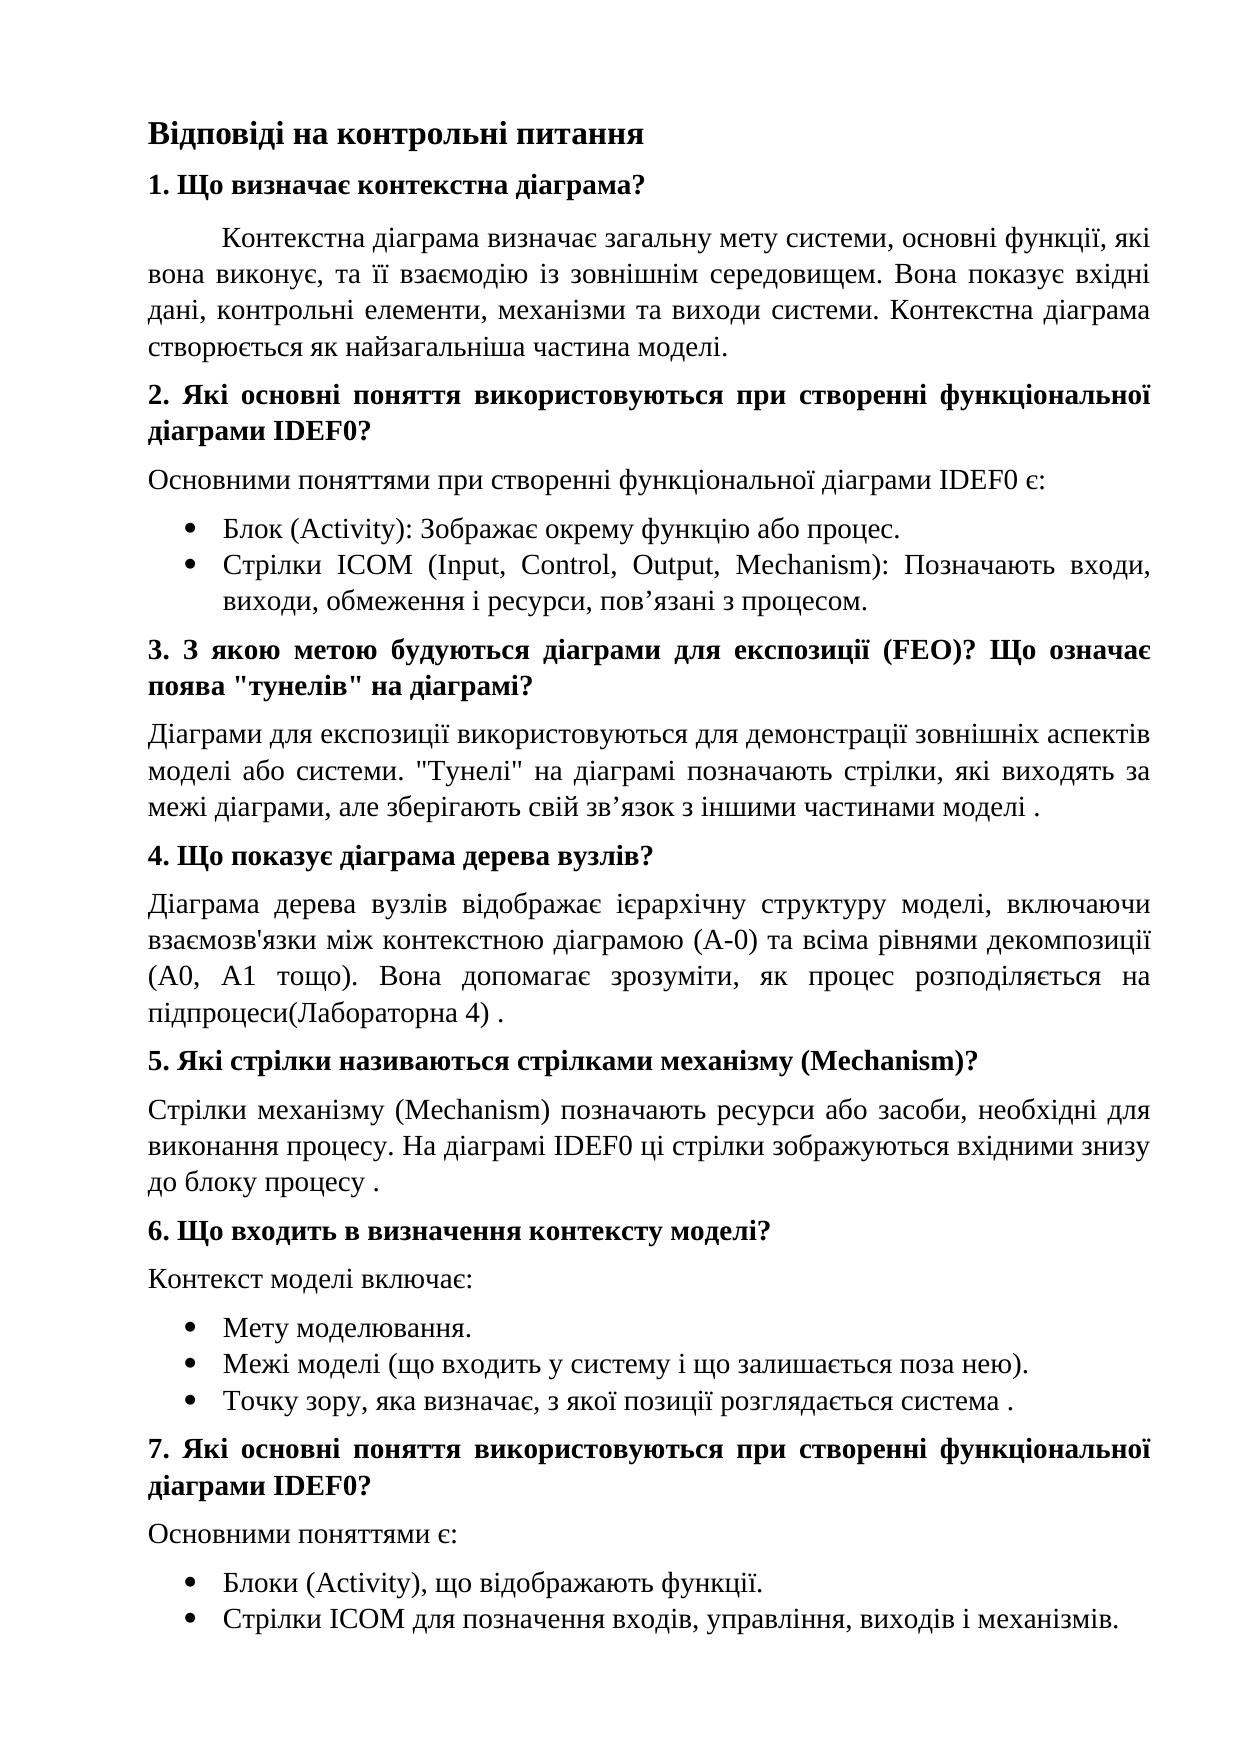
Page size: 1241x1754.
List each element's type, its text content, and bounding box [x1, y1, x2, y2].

subtitle Відповіді на контрольні питання [148, 113, 1152, 152]
text 1. Що визначає контекстна діаграма? [148, 167, 1152, 201]
list Блоки (Activity), що відображають функції. [185, 1565, 1152, 1598]
list Стрілки ICOM для позначення входів, управління, виходів і механізмів. [185, 1601, 1152, 1635]
text 6. Що входить в визначення контексту моделі? [148, 1213, 1152, 1246]
list Точку зору, яка визначає, з якої позиції розглядається система . [185, 1383, 1152, 1416]
text Основними поняттями при створенні функціональної діаграми IDEF0 є: [148, 462, 1152, 496]
text Діаграма дерева вузлів відображає ієрархічну структуру моделі, включаючи взаємозв'язки між контекстною діаграмою (A-0) та всіма рівнями декомпозиції (A0, A1 тощо). Вона допомагає зрозуміти, як процес розподіляється на підпроцеси​(Лабораторна 4) . [148, 886, 1152, 1028]
list Межі моделі (що входить у систему і що залишається поза нею). [185, 1346, 1152, 1380]
list Стрілки ICOM (Input, Control, Output, Mechanism): Позначають входи, виходи, обмеження і ресурси, пов’язані з процесом. [185, 547, 1152, 617]
text 4. Що показує діаграма дерева вузлів? [148, 838, 1152, 871]
text Стрілки механізму (Mechanism) позначають ресурси або засоби, необхідні для виконання процесу. На діаграмі IDEF0 ці стрілки зображуються вхідними знизу до блоку процесу . [148, 1092, 1152, 1198]
list Блок (Activity): Зображає окрему функцію або процес. [185, 511, 1152, 544]
text Контекст моделі включає: [148, 1262, 1152, 1295]
text 2. Які основні поняття використовуються при створенні функціональної діаграми IDEF0? [148, 377, 1152, 447]
text Основними поняттями є: [148, 1516, 1152, 1550]
text 5. Які стрілки називаються стрілками механізму (Mechanism)? [148, 1043, 1152, 1077]
text Контекстна діаграма визначає загальну мету системи, основні функції, які вона виконує, та її взаємодію із зовнішнім середовищем. Вона показує вхідні дані, контрольні елементи, механізми та виходи системи. Контекстна діаграма створюється як найзагальніша частина моделі. [148, 220, 1152, 362]
text 7. Які основні поняття використовуються при створенні функціональної діаграми IDEF0? [148, 1431, 1152, 1501]
text Діаграми для експозиції використовуються для демонстрації зовнішніх аспектів моделі або системи. "Тунелі" на діаграмі позначають стрілки, які виходять за межі діаграми, але зберігають свій зв’язок з іншими частинами моделі . [148, 717, 1152, 822]
text 3. З якою метою будуються діаграми для експозиції (FEO)? Що означає поява "тунелів" на діаграмі? [148, 632, 1152, 702]
list Мету моделювання. [185, 1310, 1152, 1344]
